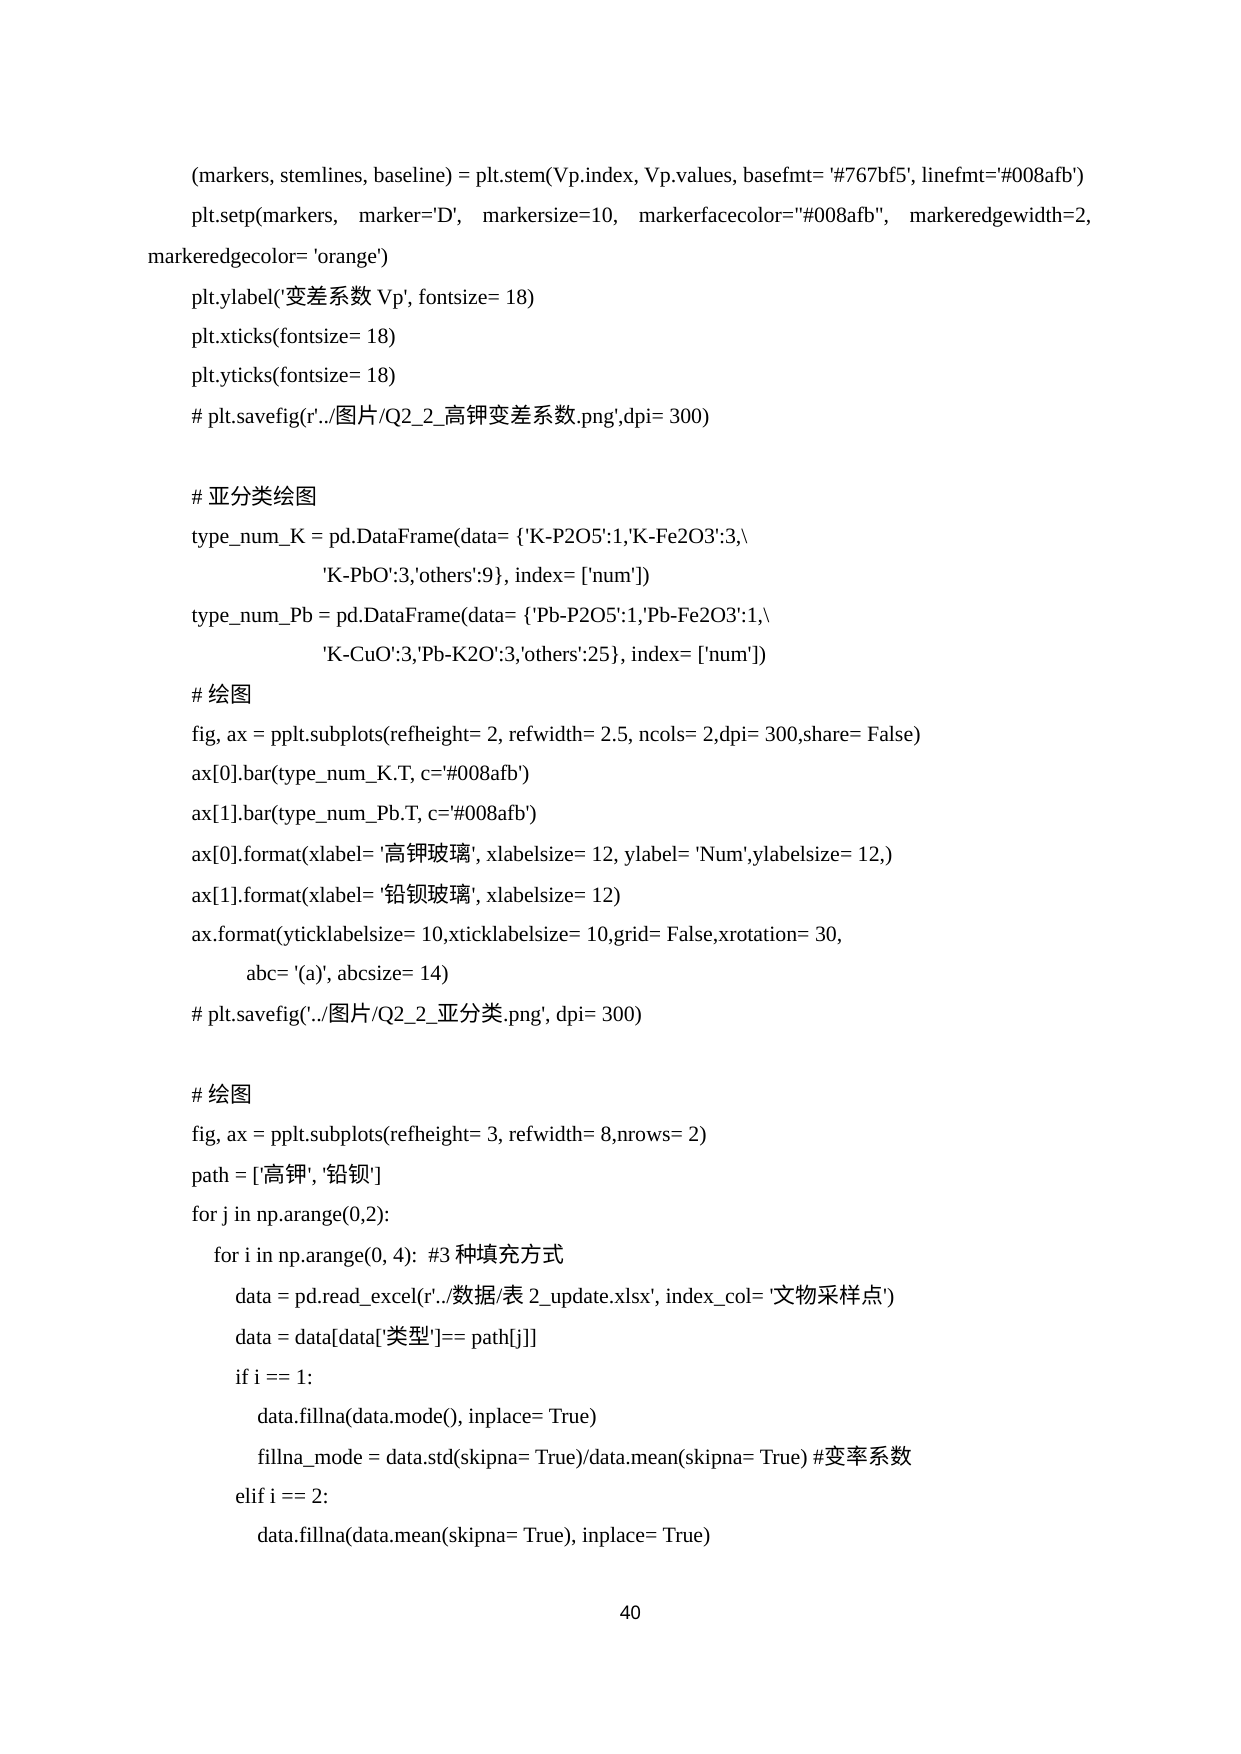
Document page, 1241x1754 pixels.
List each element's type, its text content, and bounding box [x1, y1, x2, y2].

text fig, ax = pplt.subplots(refheight= 2, refwidth= 2.5, ncols= 2,dpi= 300,share= False) [148, 717, 1092, 750]
text plt.setp(markers, marker='D', markersize=10, markerfacecolor="#008afb", markeredgewidth=2, markeredgecolor= 'orange') [148, 198, 1092, 272]
text # plt.savefig(r'../图片/Q2_2_高钾变差系数.png',dpi= 300) [148, 398, 1092, 431]
text # 绘图 [148, 1076, 1092, 1109]
text # 绘图 [148, 676, 1092, 709]
text (markers, stemlines, baseline) = plt.stem(Vp.index, Vp.values, basefmt= '#767bf5', linefmt='#008afb') [148, 159, 1092, 191]
text 'K-CuO':3,'Pb-K2O':3,'others':25}, index= ['num']) [148, 637, 1092, 670]
text data = pd.read_excel(r'../数据/表2_update.xlsx', index_col= '文物采样点') [148, 1278, 1092, 1310]
text for i in np.arange(0, 4): #3种填充方式 [148, 1237, 1092, 1269]
text path = ['高钾', '铅钡'] [148, 1157, 1092, 1189]
text abc= '(a)', abcsize= 14) [148, 957, 1092, 989]
text ax[1].bar(type_num_Pb.T, c='#008afb') [148, 796, 1092, 828]
text data.fillna(data.mode(), inplace= True) [148, 1399, 1092, 1432]
text type_num_K = pd.DataFrame(data= {'K-P2O5':1,'K-Fe2O3':3,\ [148, 519, 1092, 552]
text ax[0].format(xlabel= '高钾玻璃', xlabelsize= 12, ylabel= 'Num',ylabelsize= 12,) [148, 835, 1092, 868]
text plt.ylabel('变差系数Vp', fontsize= 18) [148, 278, 1092, 311]
text 'K-PbO':3,'others':9}, index= ['num']) [148, 559, 1092, 591]
text data = data[data['类型']== path[j]] [148, 1319, 1092, 1351]
text ax.format(yticklabelsize= 10,xticklabelsize= 10,grid= False,xrotation= 30, [148, 917, 1092, 950]
text plt.yticks(fontsize= 18) [148, 359, 1092, 391]
text fig, ax = pplt.subplots(refheight= 3, refwidth= 8,nrows= 2) [148, 1117, 1092, 1150]
text data.fillna(data.mean(skipna= True), inplace= True) [148, 1519, 1092, 1551]
text # plt.savefig('../图片/Q2_2_亚分类.png', dpi= 300) [148, 996, 1092, 1028]
text type_num_Pb = pd.DataFrame(data= {'Pb-P2O5':1,'Pb-Fe2O3':1,\ [148, 598, 1092, 630]
text elif i == 2: [148, 1479, 1092, 1512]
text for j in np.arange(0,2): [148, 1198, 1092, 1230]
text ax[0].bar(type_num_K.T, c='#008afb') [148, 757, 1092, 789]
text if i == 1: [148, 1360, 1092, 1392]
text # 亚分类绘图 [148, 478, 1092, 511]
text plt.xticks(fontsize= 18) [148, 319, 1092, 352]
text fillna_mode = data.std(skipna= True)/data.mean(skipna= True) #变率系数 [148, 1438, 1092, 1471]
text ax[1].format(xlabel= '铅钡玻璃', xlabelsize= 12) [148, 876, 1092, 909]
